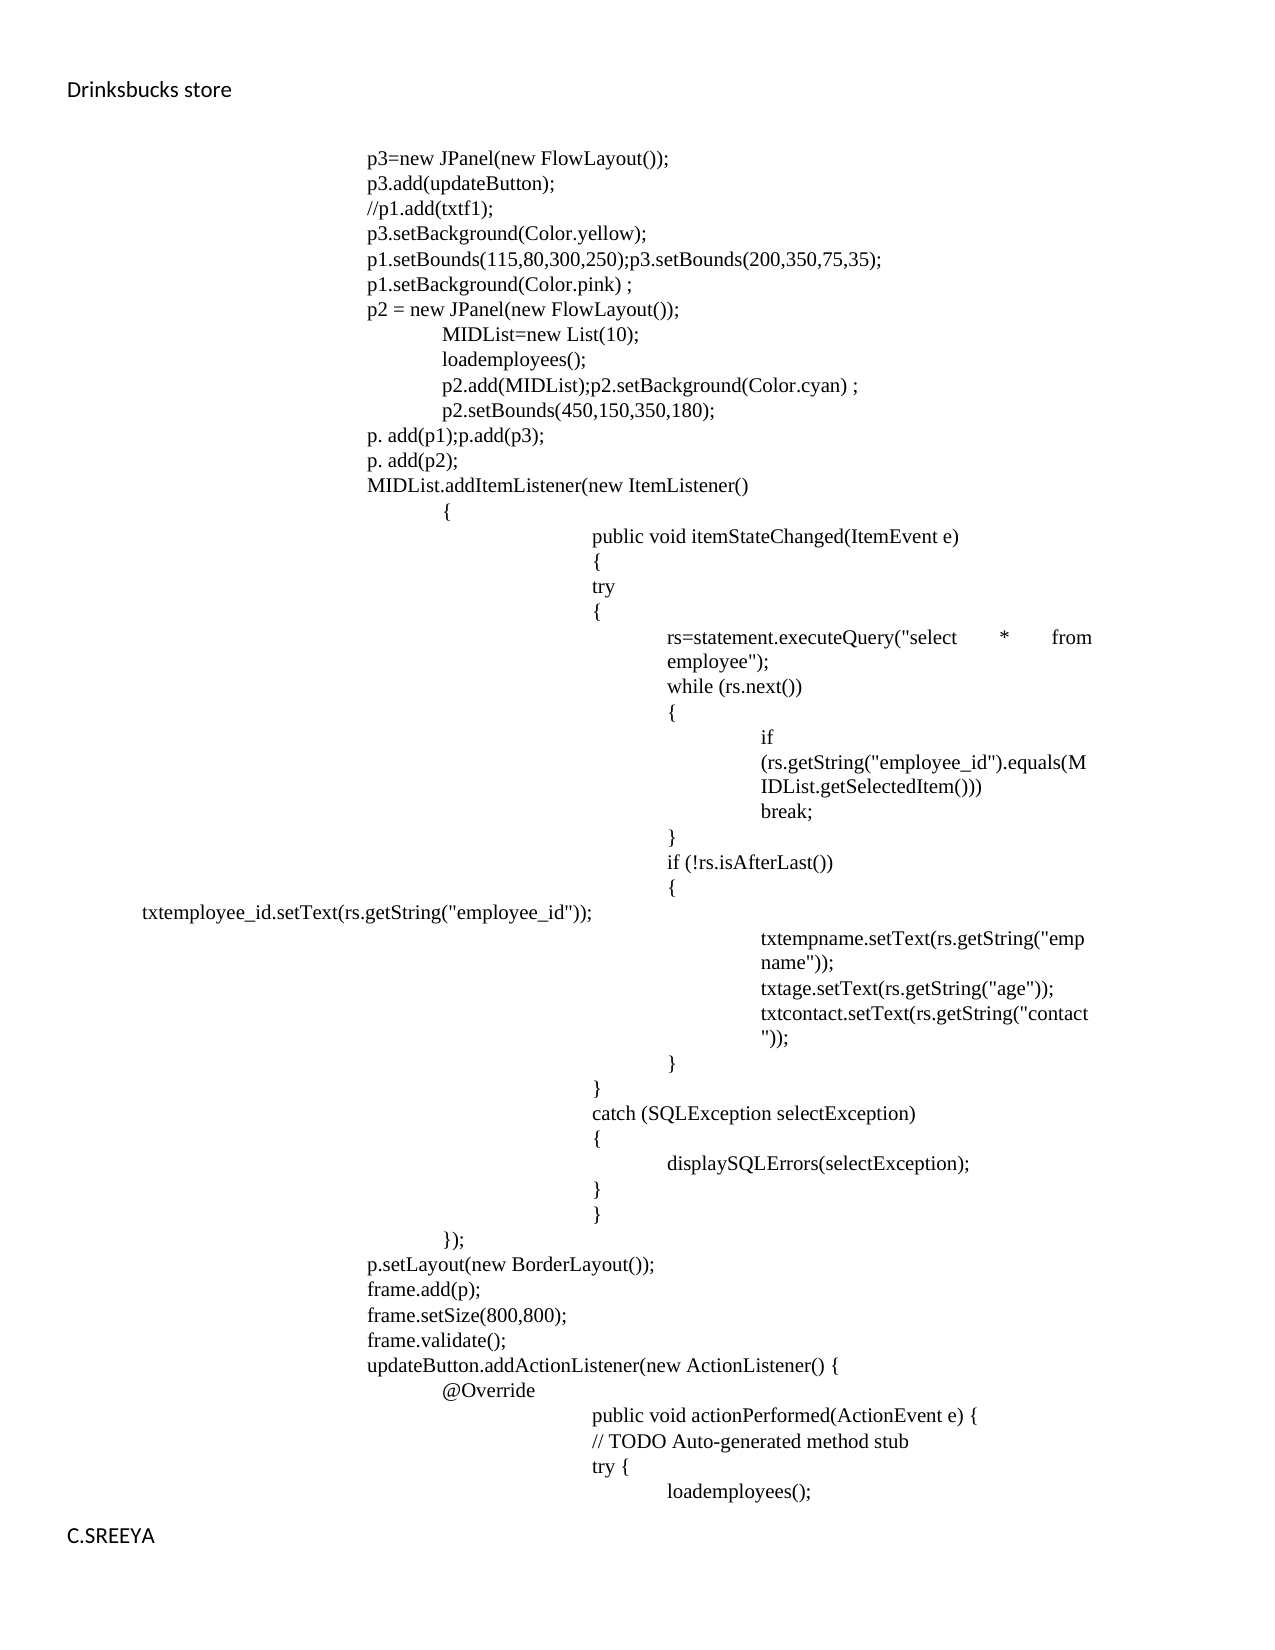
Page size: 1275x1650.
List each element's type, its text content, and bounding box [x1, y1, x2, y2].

text { [667, 700, 1092, 724]
text p2.setBounds(450,150,350,180); [442, 398, 1092, 422]
text p1.setBounds(115,80,300,250);p3.setBounds(200,350,75,35); [367, 246, 1092, 271]
text //p1.add(txtf1); [367, 196, 1092, 220]
text } [667, 825, 1092, 849]
text txtage.setText(rs.getString("age")); [761, 975, 1092, 999]
text loademployees(); [667, 1479, 1092, 1503]
text @Override [442, 1378, 1092, 1402]
text txtemployee_id.setText(rs.getString("employee_id")); [142, 900, 1092, 924]
text if (!rs.isAfterLast()) [667, 850, 1092, 874]
text loademployees(); [442, 347, 1092, 371]
text catch (SQLException selectException) [592, 1101, 1092, 1125]
text try [592, 574, 1092, 598]
text // TODO Auto-generated method stub [592, 1429, 1092, 1453]
text { [592, 599, 1092, 623]
text MIDList.addItemListener(new ItemListener() [367, 473, 1092, 497]
text public void itemStateChanged(ItemEvent e) [592, 524, 1092, 548]
text displaySQLErrors(selectException); [667, 1151, 1092, 1175]
text break; [761, 799, 1092, 823]
text txtempname.setText(rs.getString("empname")); [761, 926, 1092, 974]
text { [592, 549, 1092, 573]
text }); [442, 1227, 1092, 1251]
text p.setLayout(new BorderLayout()); [367, 1252, 1092, 1276]
text p3.add(updateButton); [367, 171, 1092, 195]
text MIDList=new List(10); [442, 322, 1092, 346]
text frame.add(p); [367, 1277, 1092, 1301]
text p2 = new JPanel(new FlowLayout()); [367, 297, 1092, 321]
text try { [592, 1454, 1092, 1478]
text p. add(p2); [367, 448, 1092, 472]
text } [667, 1051, 1092, 1074]
text { [667, 875, 1092, 899]
text public void actionPerformed(ActionEvent e) { [592, 1403, 1092, 1427]
text { [592, 1126, 1092, 1150]
text while (rs.next()) [667, 674, 1092, 698]
text } [592, 1076, 1092, 1100]
text p3.setBackground(Color.yellow); [367, 221, 1092, 245]
text p. add(p1);p.add(p3); [367, 423, 1092, 447]
text p1.setBackground(Color.pink) ; [367, 272, 1092, 296]
text } [592, 1177, 1092, 1201]
text frame.validate(); [367, 1328, 1092, 1352]
text { [442, 498, 1092, 523]
text rs=statement.executeQuery("select * from employee"); [667, 624, 1092, 673]
text updateButton.addActionListener(new ActionListener() { [367, 1353, 1092, 1377]
text p2.add(MIDList);p2.setBackground(Color.cyan) ; [442, 372, 1092, 397]
text frame.setSize(800,800); [367, 1303, 1092, 1327]
text txtcontact.setText(rs.getString("contact")); [761, 1001, 1092, 1049]
text } [592, 1202, 1092, 1226]
text p3=new JPanel(new FlowLayout()); [367, 146, 1092, 170]
text if (rs.getString("employee_id").equals(MIDList.getSelectedItem())) [761, 725, 1092, 798]
